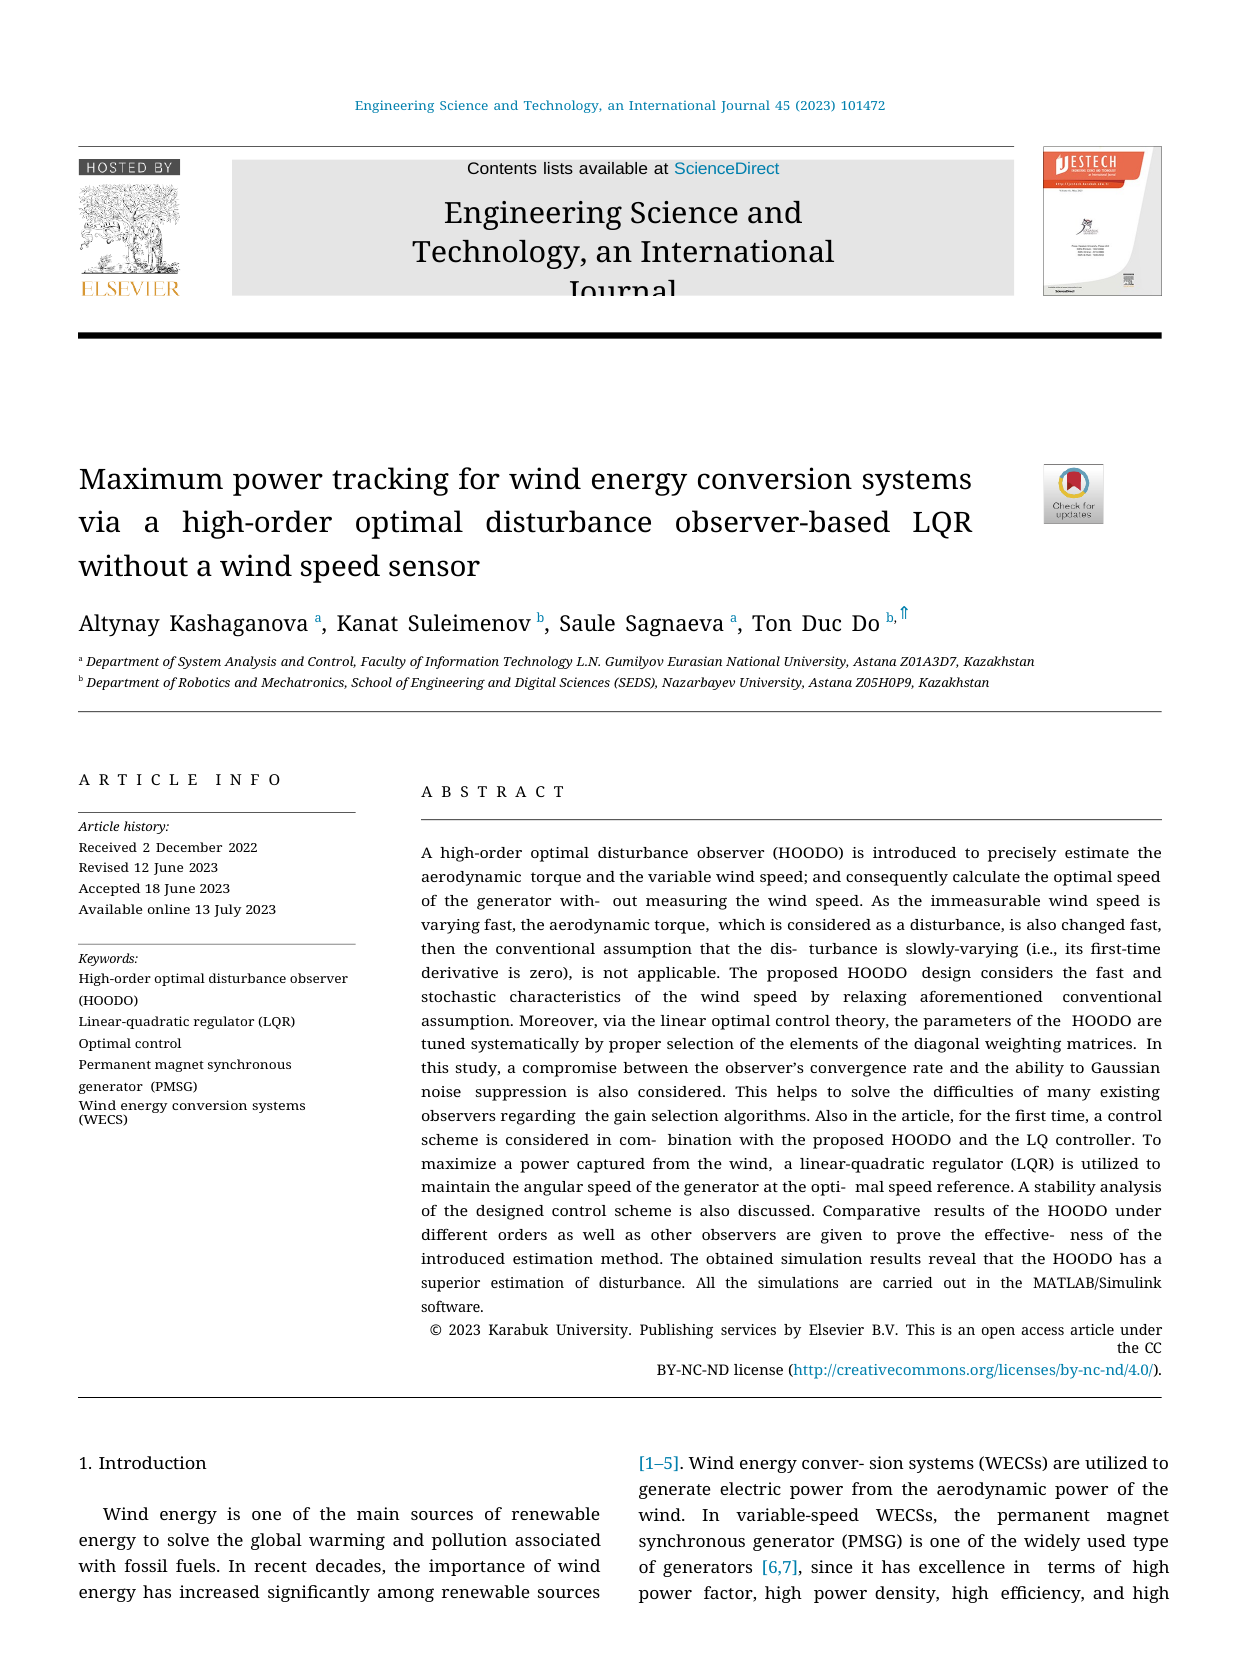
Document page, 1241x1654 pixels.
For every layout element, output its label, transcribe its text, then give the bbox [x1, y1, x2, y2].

picture [832, 1364, 836, 1377]
text High-order optimal disturbance observer (HOODO) [78, 970, 353, 1009]
picture [994, 1364, 999, 1377]
text Article history: [78, 818, 353, 835]
text Wind energy conversion systems (WECS) [78, 1099, 353, 1127]
text Accepted 18 June 2023 [78, 880, 353, 897]
text b Department of Robotics and Mechatronics, School of Engineering and Digital Sciences (SEDS), Nazarbayev University, Astana Z05H0P9, Kazakhstan [78, 674, 1173, 691]
picture [374, 103, 382, 108]
picture [1055, 1364, 1059, 1377]
picture [775, 101, 782, 108]
text A high-order optimal disturbance observer (HOODO) is introduced to precisely estimate the aerodynamic torque and the variable wind speed; and consequently calculate the optimal speed of the generator with- out measuring the wind speed. As the immeasurable wind speed is varying fast, the aerodynamic torque, which is considered as a disturbance, is also changed fast, then the conventional assumption that the dis- turbance is slowly-varying (i.e., its first-time derivative is zero), is not applicable. The proposed HOODO design considers the fast and stochastic characteristics of the wind speed by relaxing aforementioned conventional assumption. Moreover, via the linear optimal control theory, the parameters of the HOODO are tuned systematically by proper selection of the elements of the diagonal weighting matrices. In this study, a compromise between the observer’s convergence rate and the ability to Gaussian noise suppression is also considered. This helps to solve the difficulties of many existing observers regarding the gain selection algorithms. Also in the article, for the first time, a control scheme is considered in com- bination with the proposed HOODO and the LQ controller. To maximize a power captured from the wind, a linear-quadratic regulator (LQR) is utilized to maintain the angular speed of the generator at the opti- mal speed reference. A stability analysis of the designed control scheme is also discussed. Comparative results of the HOODO under different orders as well as other observers are given to prove the effective- ness of the introduced estimation method. The obtained simulation results reveal that the HOODO has a superior estimation of disturbance. All the simulations are carried out in the MATLAB/Simulink software. [421, 843, 1162, 1316]
text Keywords: [78, 950, 353, 967]
text Maximum power tracking for wind energy conversion systems via a high-order optimal disturbance observer-based LQR without a wind speed sensor [78, 459, 973, 584]
picture [827, 1364, 831, 1377]
picture [1124, 1364, 1128, 1377]
text a r t i c l e i n f o [78, 766, 353, 791]
picture [886, 612, 892, 622]
text Available online 13 July 2023 [78, 901, 353, 918]
text Linear-quadratic regulator (LQR) Optimal control [78, 1013, 328, 1052]
picture [863, 101, 870, 108]
text a b s t r a c t [421, 777, 1173, 803]
picture [1043, 464, 1104, 524]
picture [1044, 147, 1161, 295]
picture [1128, 1367, 1136, 1373]
text Altynay Kashaganova a, Kanat Suleimenov b, Saule Sagnaeva a, Ton Duc Do b,⇑ [78, 600, 1173, 638]
picture [584, 103, 590, 110]
picture [545, 100, 551, 108]
text Engineering Science and Technology, an International Journal 45 (2023) 101472 [67, 97, 1173, 114]
text Received 2 December 2022 [78, 839, 353, 856]
text Permanent magnet synchronous generator (PMSG) [78, 1056, 353, 1095]
text BY-NC-ND license (http://creativecommons.org/licenses/by-nc-nd/4.0/). [409, 1359, 1162, 1379]
list Introduction [78, 1452, 605, 1474]
picture [1148, 1364, 1152, 1377]
text Revised 12 June 2023 [78, 859, 353, 877]
text © 2023 Karabuk University. Publishing services by Elsevier B.V. This is an open access article under the CC [409, 1320, 1162, 1357]
text a Department of System Analysis and Control, Faculty of Information Technology L.N. Gumilyov Eurasian National University, Astana Z01A3D7, Kazakhstan [78, 653, 1173, 670]
picture [78, 159, 181, 296]
